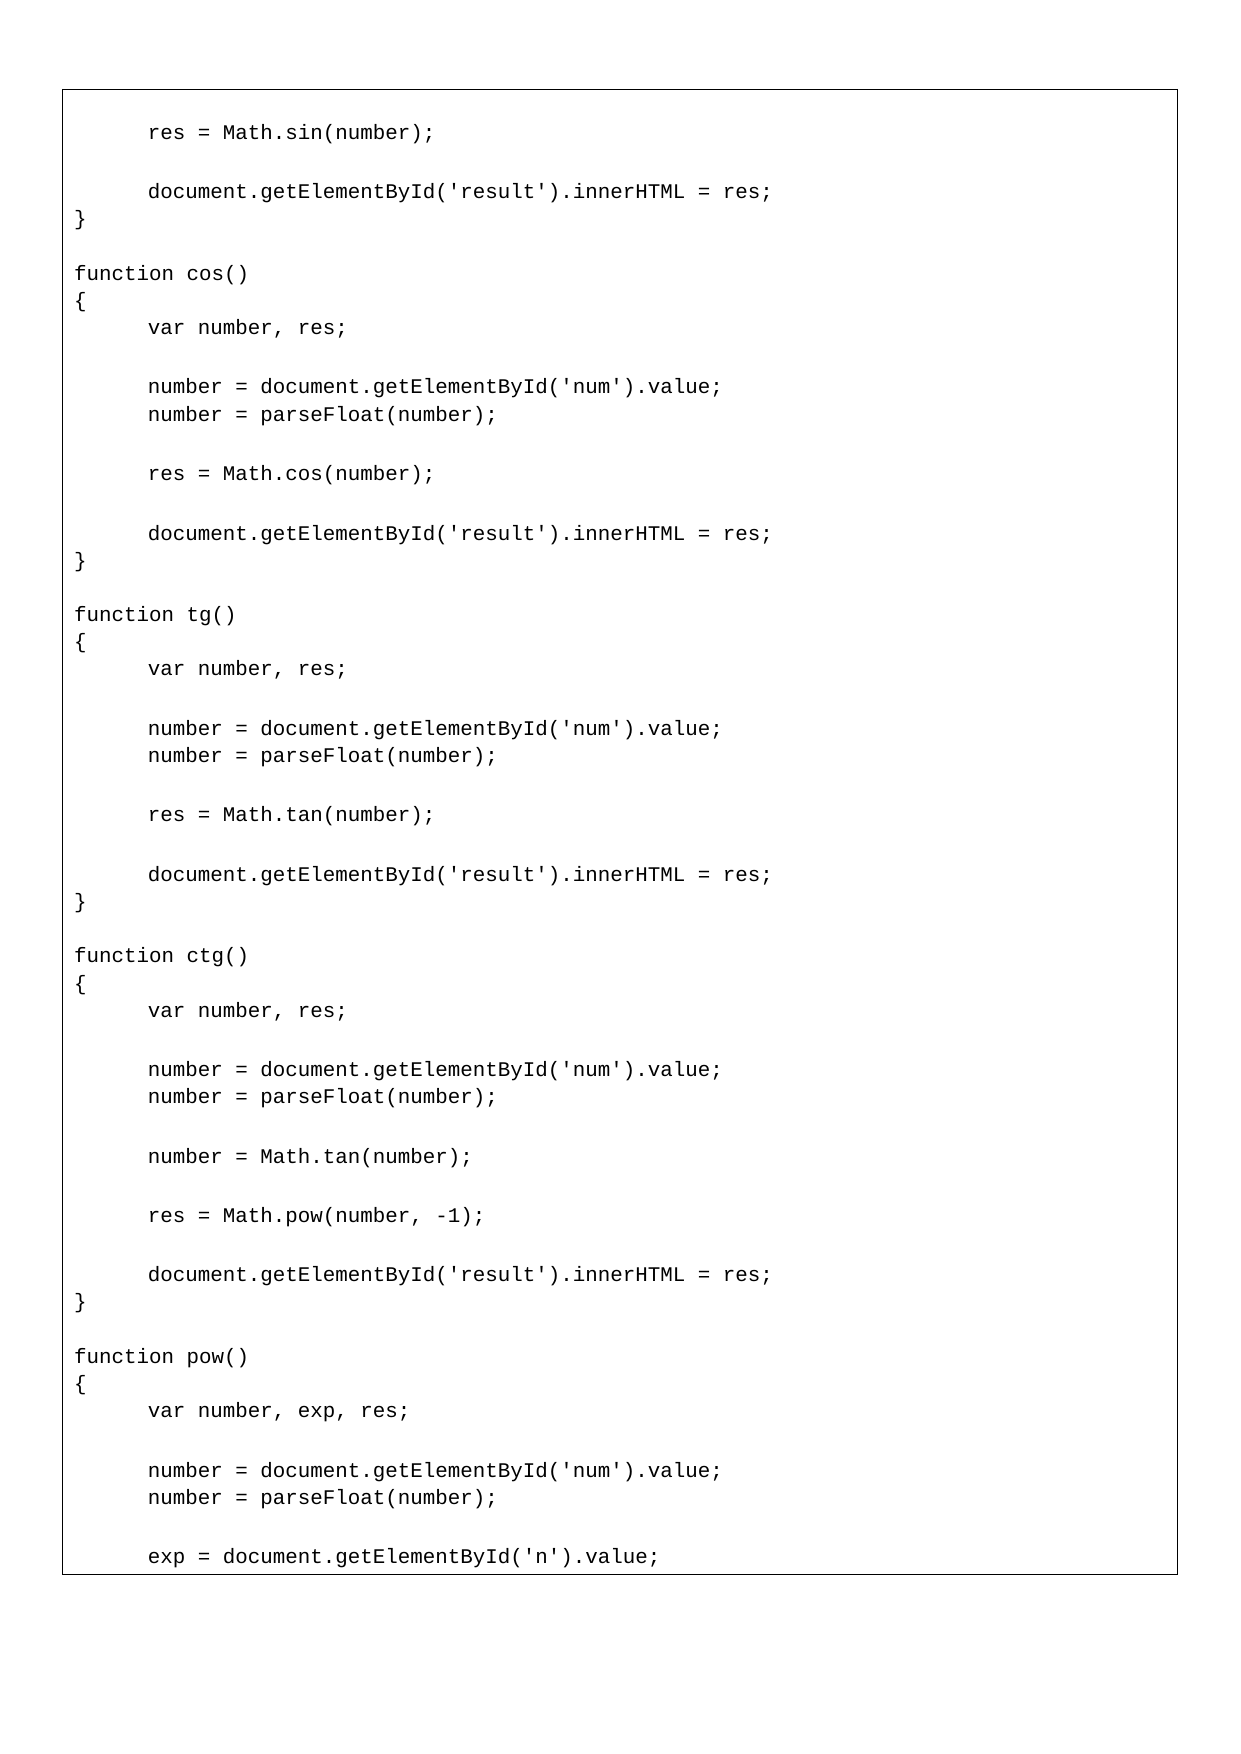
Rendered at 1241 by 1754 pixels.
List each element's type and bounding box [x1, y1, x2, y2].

table_cell [63, 90, 1177, 1574]
